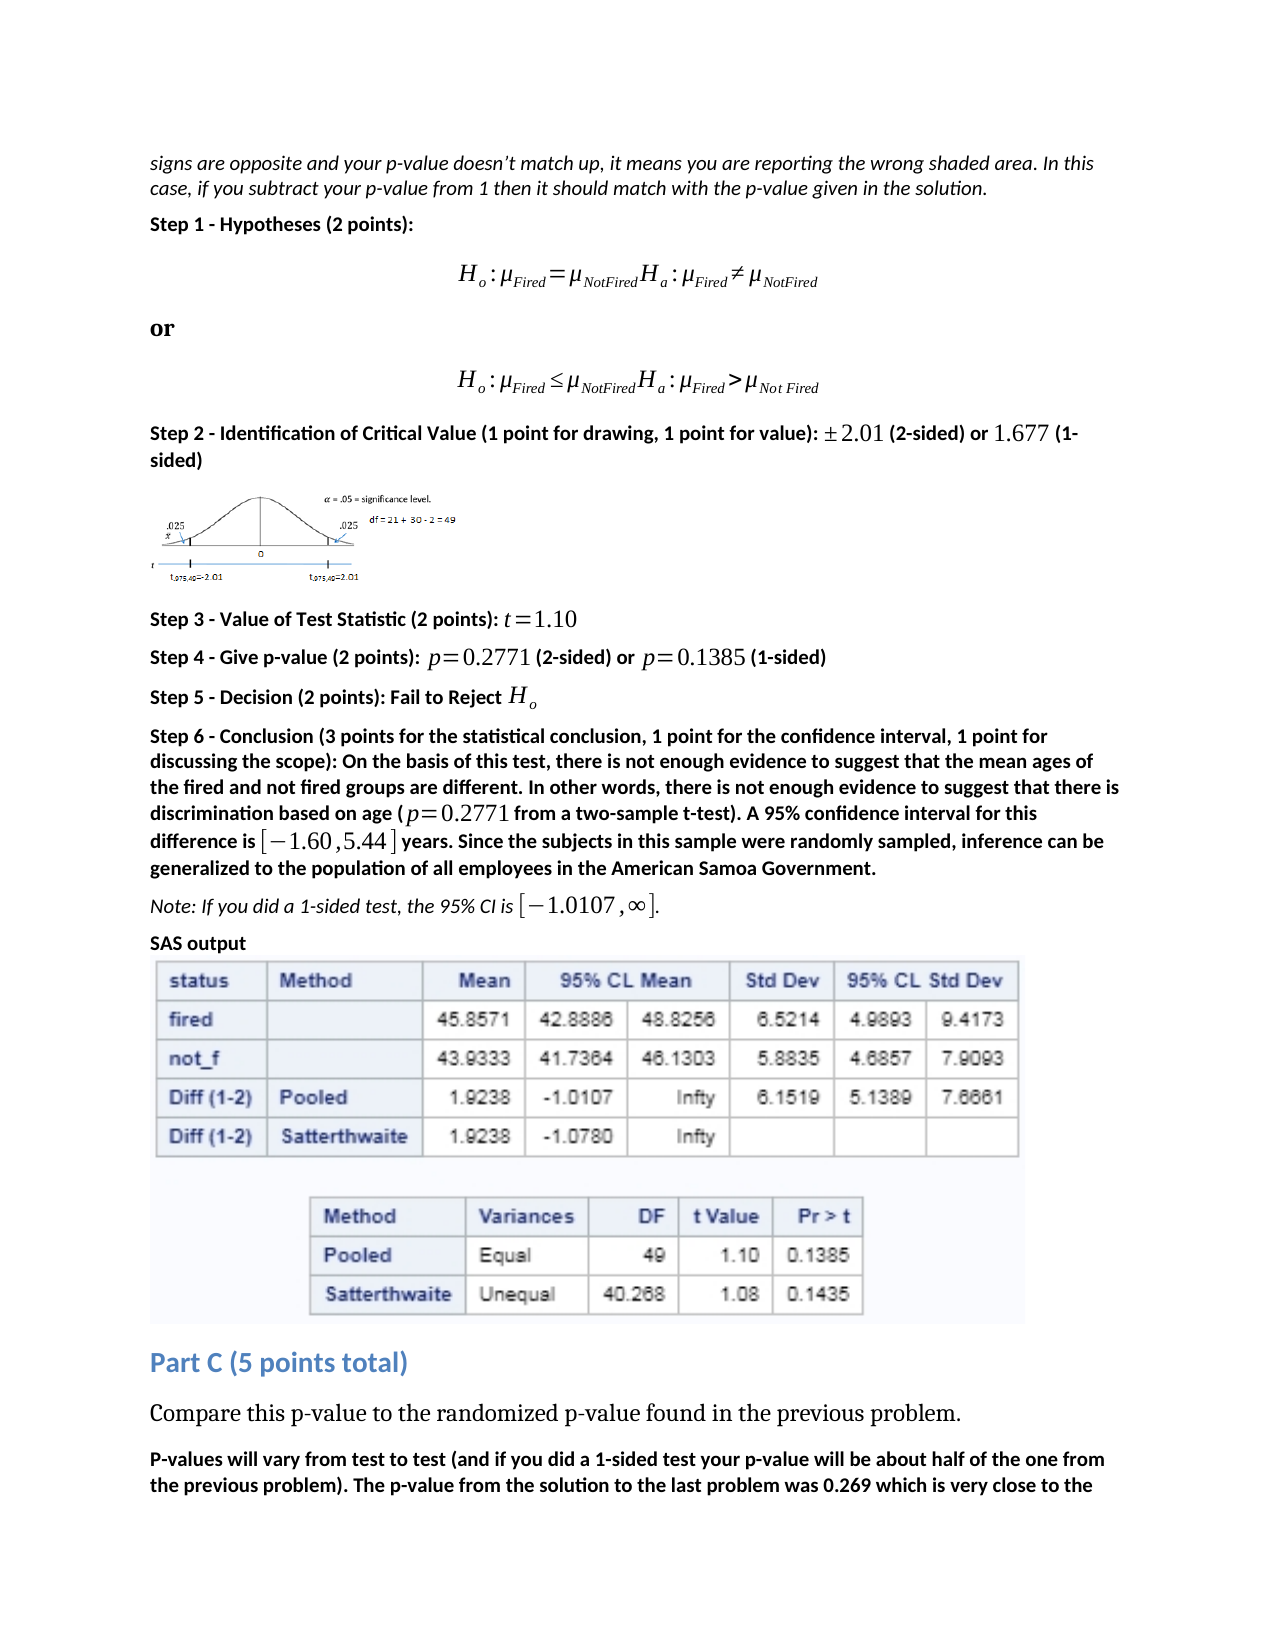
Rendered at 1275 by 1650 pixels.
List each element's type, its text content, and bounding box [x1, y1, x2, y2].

picture [150, 955, 1025, 1324]
text Step 3 - Value of Test Statistic (2 points): [150, 605, 1125, 633]
text Step 6 - Conclusion (3 points for the statistical conclusion, 1 point for the confidence interval, 1 point for discussing the scope): On the basis of this test, there is not enough evidence to suggest that the mean ages of the fired and not fired groups are different. In other words, there is not enough evidence to suggest that there is discrimination based on age ( from a two-sample t-test). A 95% confidence interval for this difference is years. Since the subjects in this sample were randomly sampled, inference can be generalized to the population of all employees in the American Samoa Government. [150, 723, 1125, 881]
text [150, 1446, 1125, 1497]
text Compare this p-value to the randomized p-value found in the previous problem. [150, 1399, 1125, 1428]
text or [150, 314, 1125, 342]
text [150, 150, 1125, 201]
text Note: If you did a 1-sided test, the 95% CI is . [150, 891, 1125, 920]
text Step 2 - Identification of Critical Value (1 point for drawing, 1 point for value): (2-sided) or (1-sided) [150, 419, 1125, 472]
subtitle Part C (5 points total) [150, 1344, 1125, 1380]
text Step 1 - Hypotheses (2 points): [150, 211, 1125, 237]
picture [150, 491, 459, 587]
text Step 4 - Give p-value (2 points): (2-sided) or (1-sided) [150, 643, 1125, 671]
text Step 5 - Decision (2 points): Fail to Reject [150, 681, 1125, 713]
